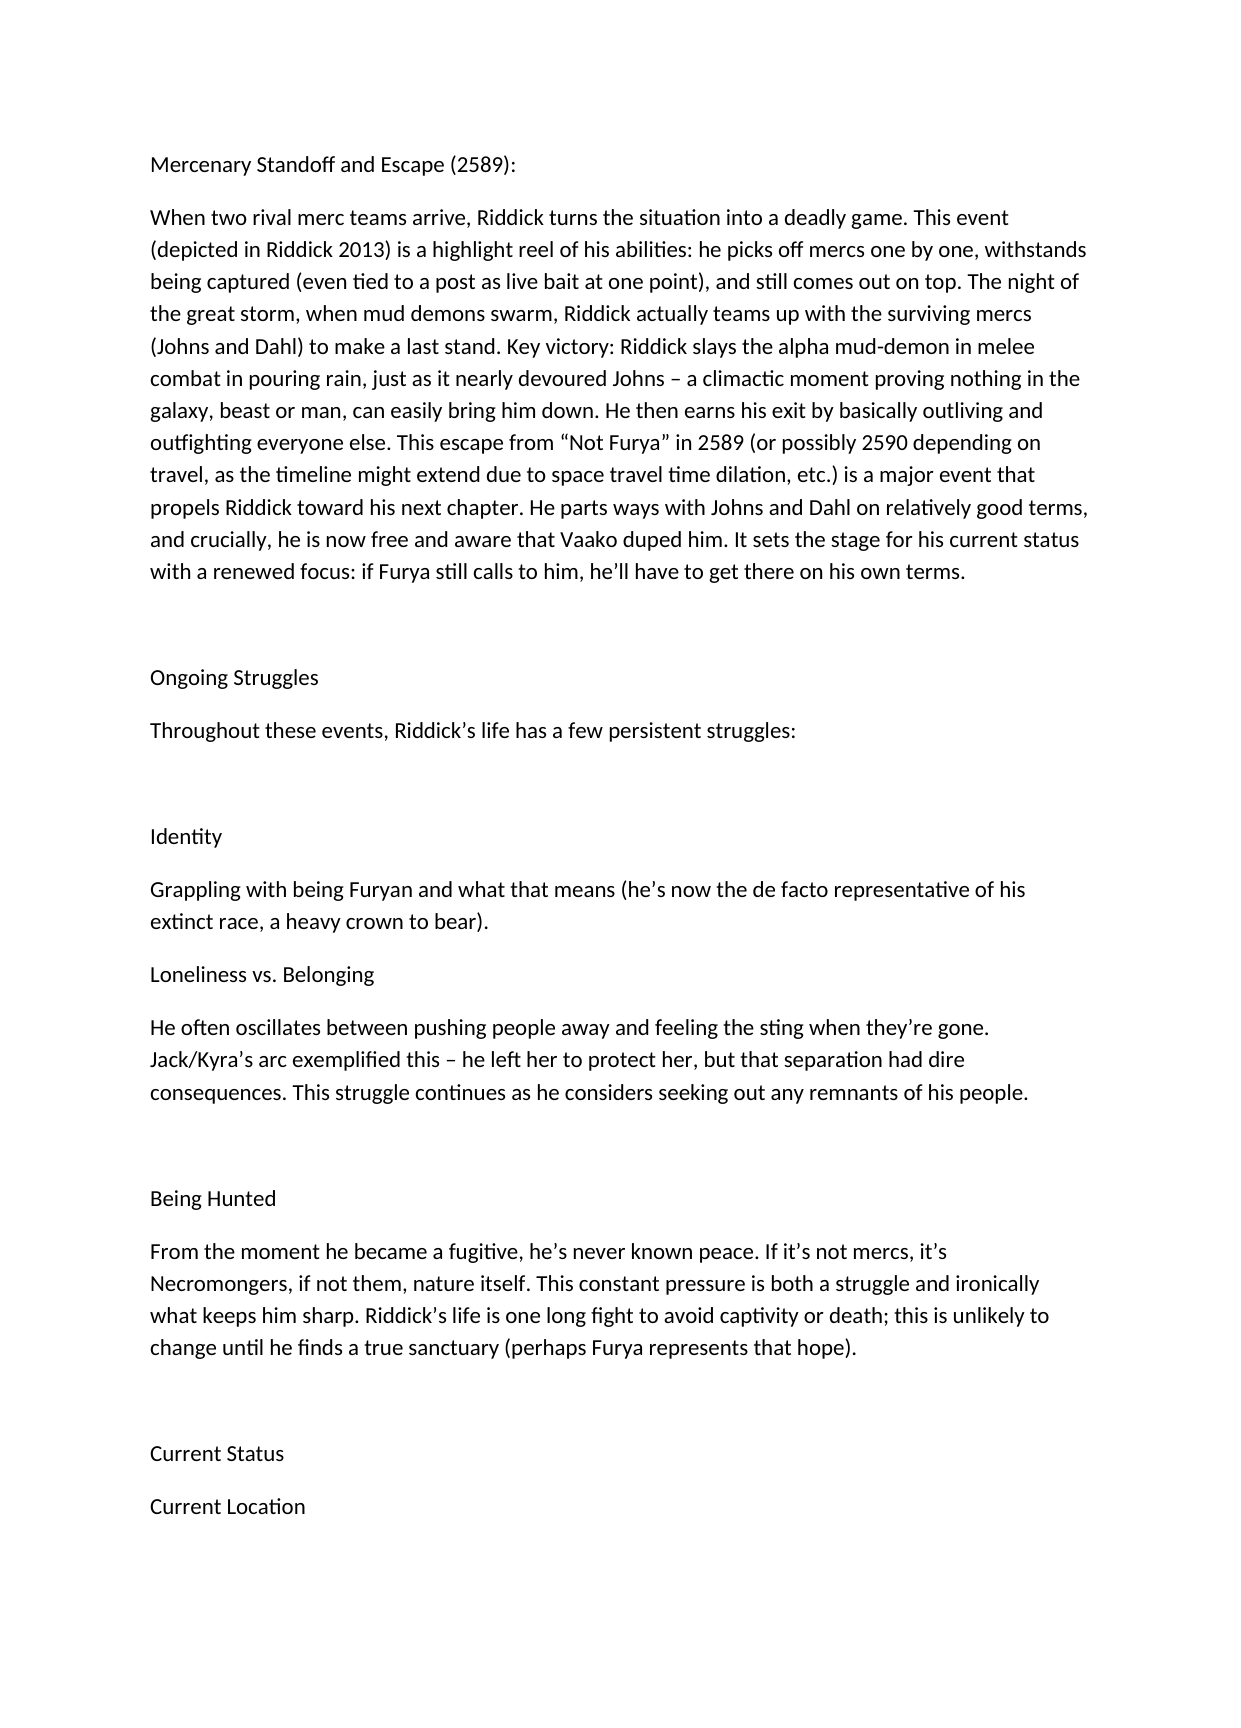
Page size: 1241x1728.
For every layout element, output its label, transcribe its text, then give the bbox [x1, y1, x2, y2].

text Being Hunted [150, 1184, 1090, 1212]
text Throughout these events, Riddick’s life has a few persistent struggles: [150, 716, 1090, 744]
text Current Status [150, 1439, 1090, 1467]
text Mercenary Standoff and Escape (2589): [150, 150, 1090, 178]
text When two rival merc teams arrive, Riddick turns the situation into a deadly game. This event (depicted in Riddick 2013) is a highlight reel of his abilities: he picks off mercs one by one, withstands being captured (even tied to a post as live bait at one point), and still comes out on top. The night of the great storm, when mud demons swarm, Riddick actually teams up with the surviving mercs (Johns and Dahl) to make a last stand. Key victory: Riddick slays the alpha mud-demon in melee combat in pouring rain, just as it nearly devoured Johns – a climactic moment proving nothing in the galaxy, beast or man, can easily bring him down. He then earns his exit by basically outliving and outfighting everyone else. This escape from “Not Furya” in 2589 (or possibly 2590 depending on travel, as the timeline might extend due to space travel time dilation, etc.) is a major event that propels Riddick toward his next chapter. He parts ways with Johns and Dahl on relatively good terms, and crucially, he is now free and aware that Vaako duped him. It sets the stage for his current status with a renewed focus: if Furya still calls to him, he’ll have to get there on his own terms. [150, 203, 1090, 585]
text Loneliness vs. Belonging [150, 960, 1090, 988]
text Current Location [150, 1492, 1090, 1521]
text From the moment he became a fugitive, he’s never known peace. If it’s not mercs, it’s Necromongers, if not them, nature itself. This constant pressure is both a struggle and ironically what keeps him sharp. Riddick’s life is one long fight to avoid captivity or death; this is unlikely to change until he finds a true sanctuary (perhaps Furya represents that hope). [150, 1237, 1090, 1361]
text Identity [150, 822, 1090, 850]
text Ongoing Struggles [150, 663, 1090, 691]
text He often oscillates between pushing people away and feeling the sting when they’re gone. Jack/Kyra’s arc exemplified this – he left her to protect her, but that separation had dire consequences. This struggle continues as he considers seeking out any remnants of his people. [150, 1013, 1090, 1106]
text Grappling with being Furyan and what that means (he’s now the de facto representative of his extinct race, a heavy crown to bear). [150, 875, 1090, 935]
